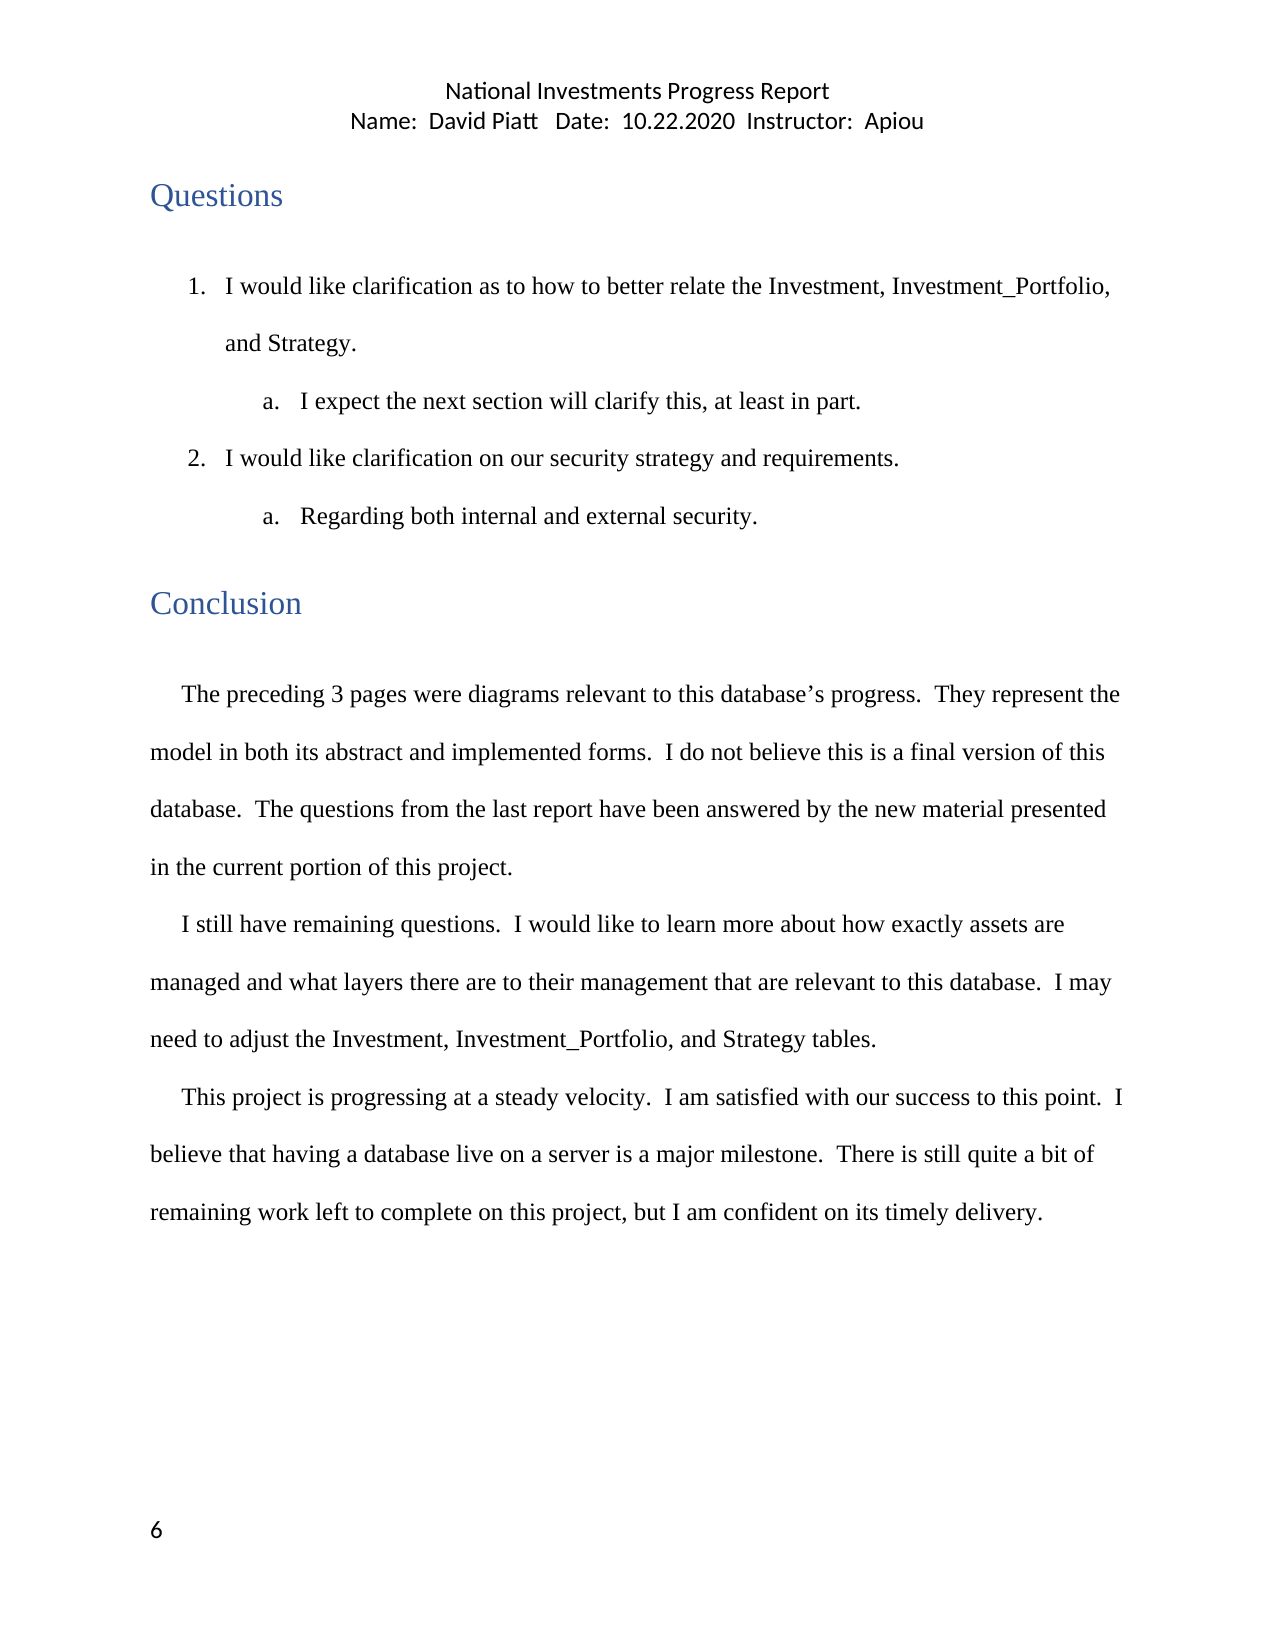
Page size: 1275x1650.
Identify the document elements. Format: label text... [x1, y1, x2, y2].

list I expect the next section will clarify this, at least in part. [262, 386, 1125, 414]
text This project is progressing at a steady velocity. I am satisfied with our success to this point. I believe that having a database live on a server is a major milestone. There is still quite a bit of remaining work left to complete on this project, but I am confident on its timely delivery. [150, 1082, 1125, 1225]
text I still have remaining questions. I would like to learn more about how exactly assets are managed and what layers there are to their management that are relevant to this database. I may need to adjust the Investment, Investment_Portfolio, and Strategy tables. [150, 909, 1125, 1053]
subtitle Questions [150, 175, 1125, 213]
list I would like clarification on our security strategy and requirements. [187, 443, 1125, 472]
subtitle Conclusion [150, 583, 1125, 622]
list I would like clarification as to how to better relate the Investment, Investment_Portfolio, and Strategy. [187, 271, 1125, 357]
list Regarding both internal and external security. [262, 501, 1125, 529]
text The preceding 3 pages were diagrams relevant to this database’s progress. They represent the model in both its abstract and implemented forms. I do not believe this is a final version of this database. The questions from the last report have been answered by the new material presented in the current portion of this project. [150, 679, 1125, 880]
